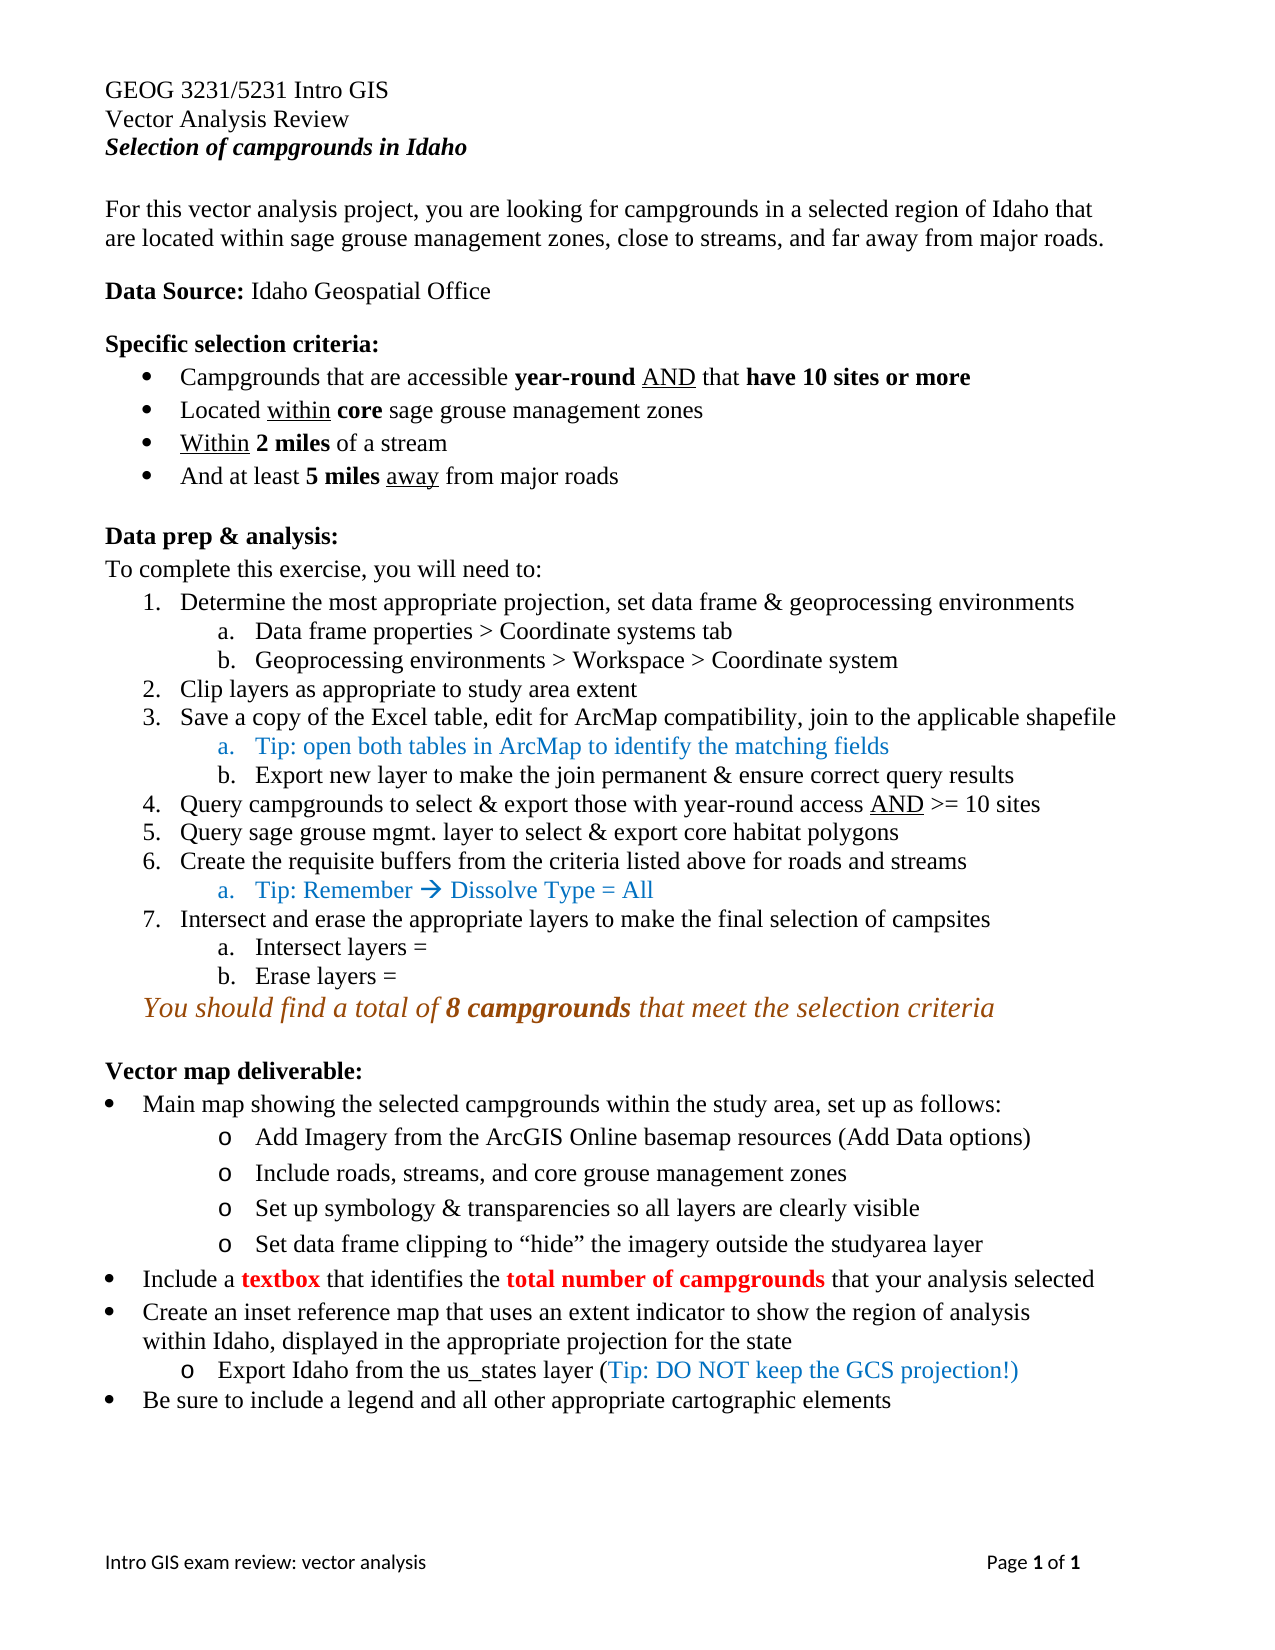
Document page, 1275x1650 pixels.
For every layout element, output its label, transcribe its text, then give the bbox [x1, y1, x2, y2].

list Erase layers = [217, 961, 1185, 990]
list Save a copy of the Excel table, edit for ArcMap compatibility, join to the applicable shapefile [142, 702, 1185, 731]
text You should find a total of 8 campgrounds that meet the selection criteria [142, 990, 1185, 1023]
list Query sage grouse mgmt. layer to select & export core habitat polygons [142, 817, 1185, 846]
list Geoprocessing environments > Workspace > Coordinate system [217, 645, 1185, 674]
text Vector map deliverable: [105, 1056, 1110, 1085]
list Tip: Remember Dissolve Type = All [217, 875, 1185, 904]
list Campgrounds that are accessible year-round AND that have 10 sites or more [142, 362, 1110, 390]
list Set up symbology & transparencies so all layers are clearly visible [217, 1193, 1110, 1224]
list Clip layers as appropriate to study area extent [142, 674, 1185, 702]
list Tip: open both tables in ArcMap to identify the matching fields [217, 731, 1185, 760]
text For this vector analysis project, you are looking for campgrounds in a selected region of Idaho that are located within sage grouse management zones, close to streams, and far away from major roads. [105, 194, 1110, 252]
list Data frame properties > Coordinate systems tab [217, 616, 1185, 645]
list Intersect and erase the appropriate layers to make the final selection of campsites [142, 904, 1185, 932]
text Selection of campgrounds in Idaho [105, 132, 1185, 161]
list Main map showing the selected campgrounds within the study area, set up as follows: [105, 1089, 1110, 1118]
list Create an inset reference map that uses an extent indicator to show the region of analysis within Idaho, displayed in the appropriate projection for the state [105, 1297, 1071, 1355]
list Intersect layers = [217, 932, 1185, 961]
list Export Idaho from the us_states layer (Tip: DO NOT keep the GCS projection!) [180, 1355, 1071, 1386]
text Vector Analysis Review [105, 104, 1185, 132]
list Set data frame clipping to “hide” the imagery outside the studyarea layer [217, 1229, 1110, 1259]
list Query campgrounds to select & export those with year-round access AND >= 10 sites [142, 789, 1185, 817]
text To complete this exercise, you will need to: [105, 554, 1185, 583]
text Data prep & analysis: [105, 521, 1185, 550]
list Export new layer to make the join permanent & ensure correct query results [217, 760, 1185, 789]
list Include roads, streams, and core grouse management zones [217, 1158, 1110, 1189]
text Data Source: Idaho Geospatial Office [105, 276, 1110, 304]
text Specific selection criteria: [105, 329, 1110, 357]
list Create the requisite buffers from the criteria listed above for roads and streams [142, 846, 1185, 875]
text GEOG 3231/5231 Intro GIS [105, 75, 1185, 104]
list Include a textbox that identifies the total number of campgrounds that your analysis selected [105, 1264, 1110, 1293]
list Add Imagery from the ArcGIS Online basemap resources (Add Data options) [217, 1122, 1110, 1153]
list Determine the most appropriate projection, set data frame & geoprocessing environments [142, 587, 1185, 616]
list And at least 5 miles away from major roads [142, 461, 1110, 489]
list Within 2 miles of a stream [142, 428, 1110, 456]
list Located within core sage grouse management zones [142, 395, 1110, 423]
list Be sure to include a legend and all other appropriate cartographic elements [105, 1386, 1110, 1414]
